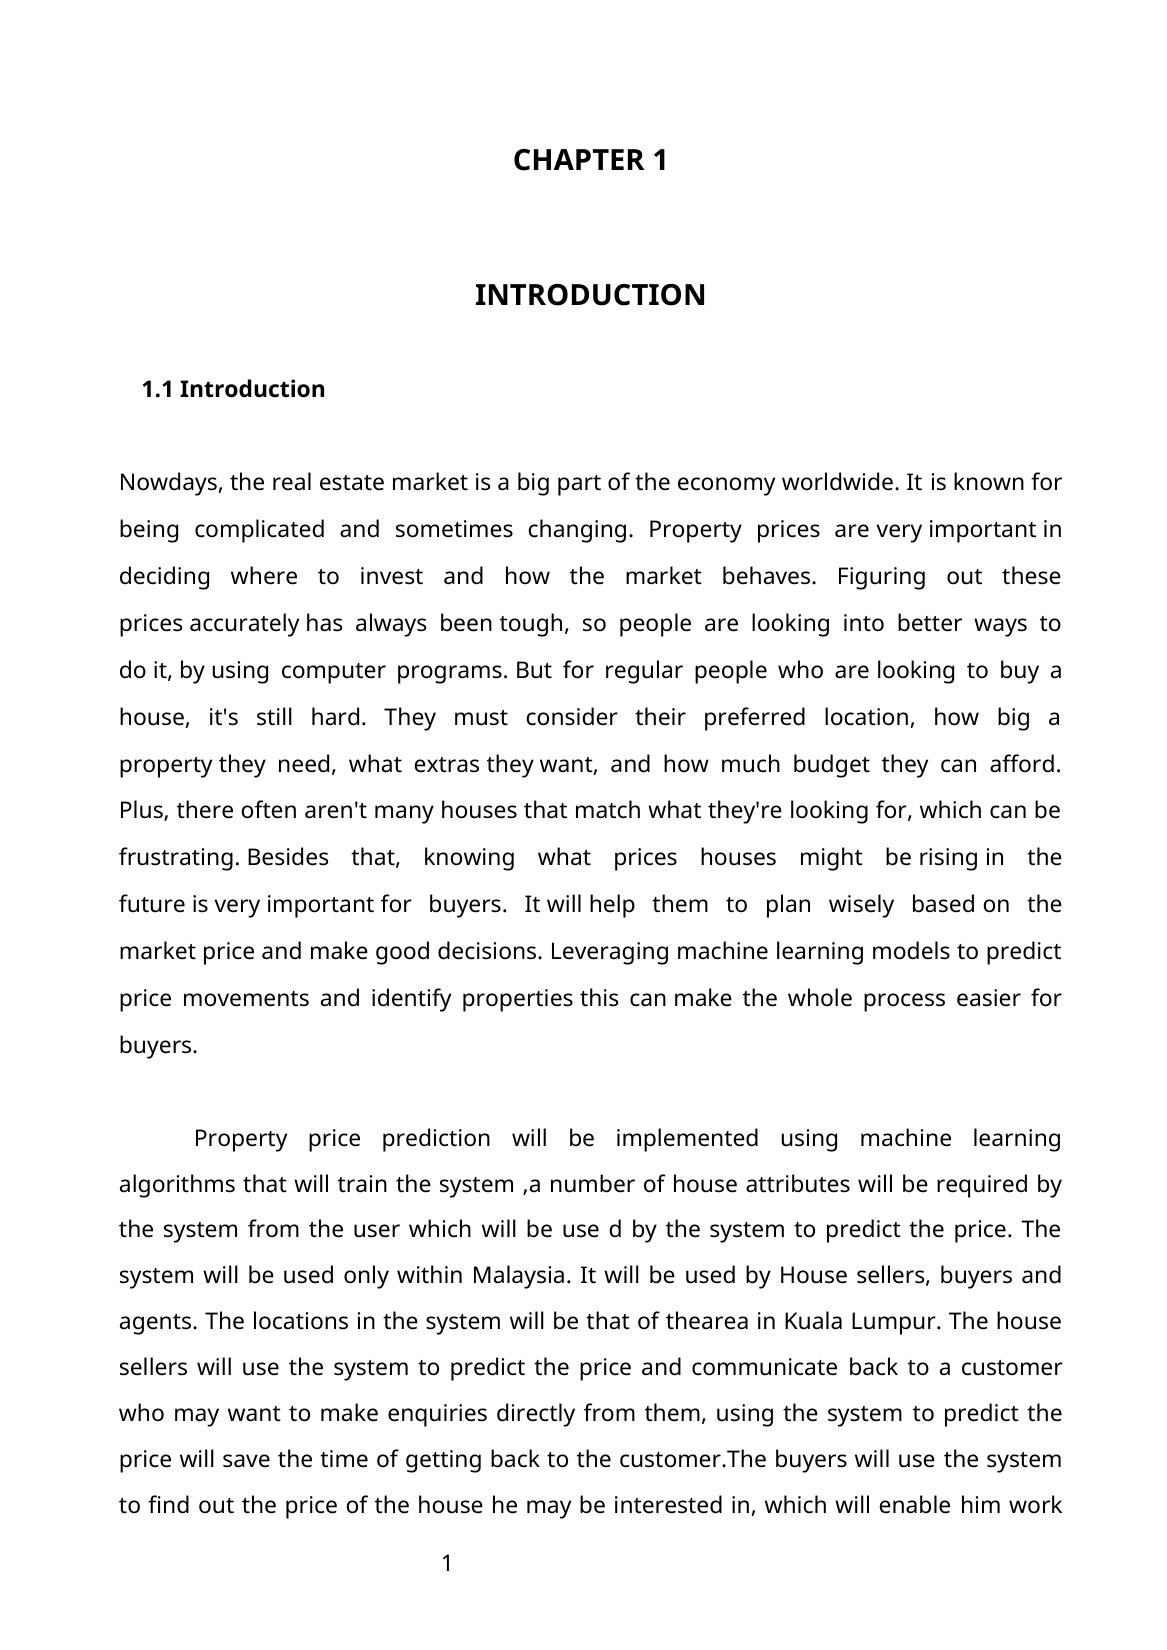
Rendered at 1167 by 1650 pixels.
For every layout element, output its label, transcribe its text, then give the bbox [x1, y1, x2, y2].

list INTRODUCTION [119, 274, 1062, 314]
list CHAPTER 1 [119, 139, 1062, 179]
text Nowdays, the real estate market is a big part of the economy worldwide. It is known for being complicated and sometimes changing. Property prices are very important in deciding where to invest and how the market behaves. Figuring out these prices accurately has always been tough, so people are looking into better ways to do it, by using computer programs. But for regular people who are looking to buy a house, it's still hard. They must consider their preferred location, how big a property they need, what extras they want, and how much budget they can afford. Plus, there often aren't many houses that match what they're looking for, which can be frustrating. Besides that, knowing what prices houses might be rising in the future is very important for buyers. It will help them to plan wisely based on the market price and make good decisions. Leveraging machine learning models to predict price movements and identify properties this can make the whole process easier for buyers. [119, 466, 1062, 1060]
subtitle Introduction [141, 373, 1062, 405]
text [119, 1122, 1062, 1520]
